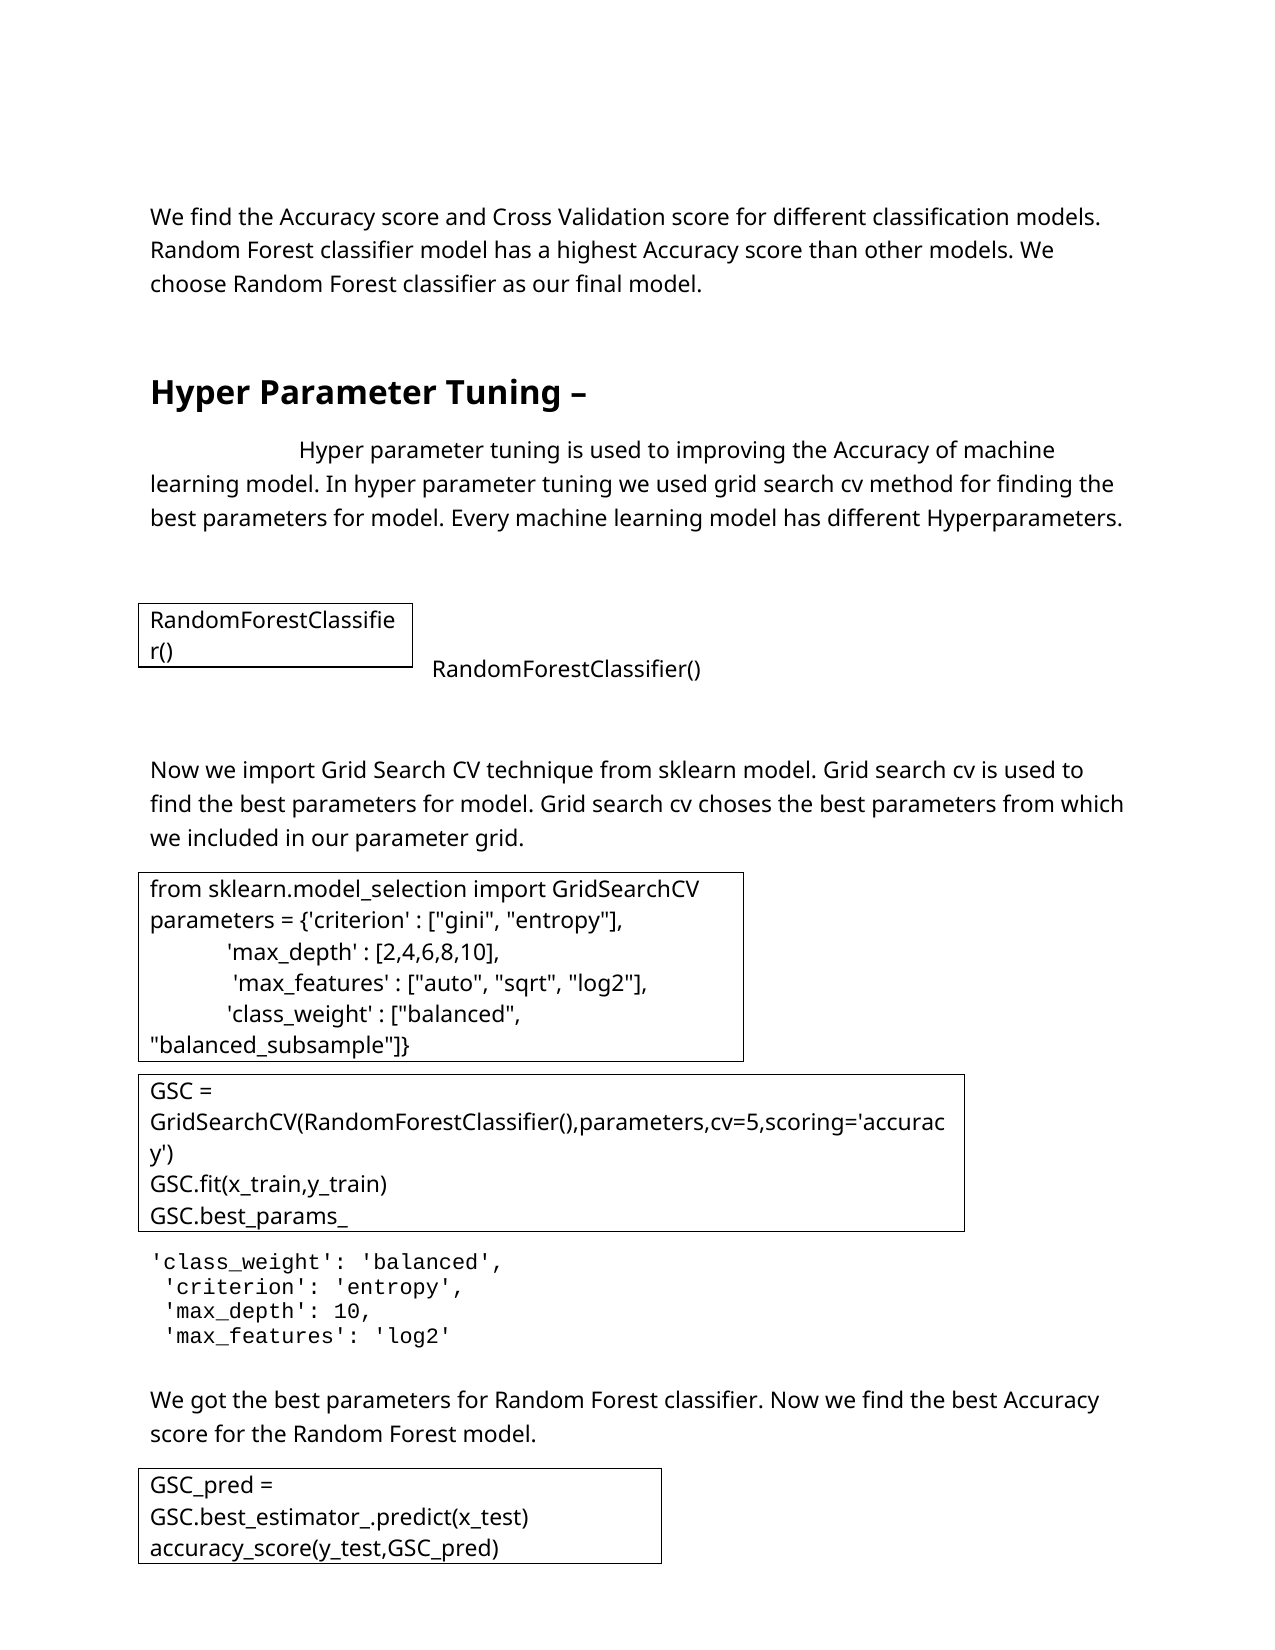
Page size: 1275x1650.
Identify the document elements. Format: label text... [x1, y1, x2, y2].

text We got the best parameters for Random Forest classifier. Now we find the best Accuracy score for the Random Forest model. [150, 1350, 1125, 1449]
text 'max_features': 'log2' [150, 1326, 1125, 1350]
text Hyper parameter tuning is used to improving the Accuracy of machine learning model. In hyper parameter tuning we used grid search cv method for finding the best parameters for model. Every machine learning model has different Hyperparameters. [150, 434, 1125, 533]
table_header GSC_pred = GSC.best_estimator_.predict(x_test) accuracy_score(y_test,GSC_pred) [139, 1469, 661, 1563]
table_header from sklearn.model_selection import GridSearchCV parameters = {'criterion' : ["gini", "entropy"], 'max_depth' : [2,4,6,8,10], 'max_features' : ["auto", "sqrt", "log2"], 'class_weight' : ["balanced", "balanced_subsample"]} [139, 873, 743, 1061]
table_header GSC = GridSearchCV(RandomForestClassifier(),parameters,cv=5,scoring='accuracy') GSC.fit(x_train,y_train) GSC.best_params_ [139, 1075, 964, 1231]
text We find the Accuracy score and Cross Validation score for different classification models. Random Forest classifier model has a highest Accuracy score than other models. We choose Random Forest classifier as our final model. [150, 200, 1125, 299]
text 'class_weight': 'balanced', [150, 1225, 1125, 1276]
text 'criterion': 'entropy', [150, 1276, 1125, 1301]
text Hyper Parameter Tuning – [150, 369, 1125, 414]
text RandomForestClassifier() [150, 653, 1125, 684]
text 'max_depth': 10, [150, 1301, 1125, 1326]
table_header RandomForestClassifier() [139, 604, 412, 666]
text Now we import Grid Search CV technique from sklearn model. Grid search cv is used to find the best parameters for model. Grid search cv choses the best parameters from which we included in our parameter grid. [150, 754, 1125, 853]
